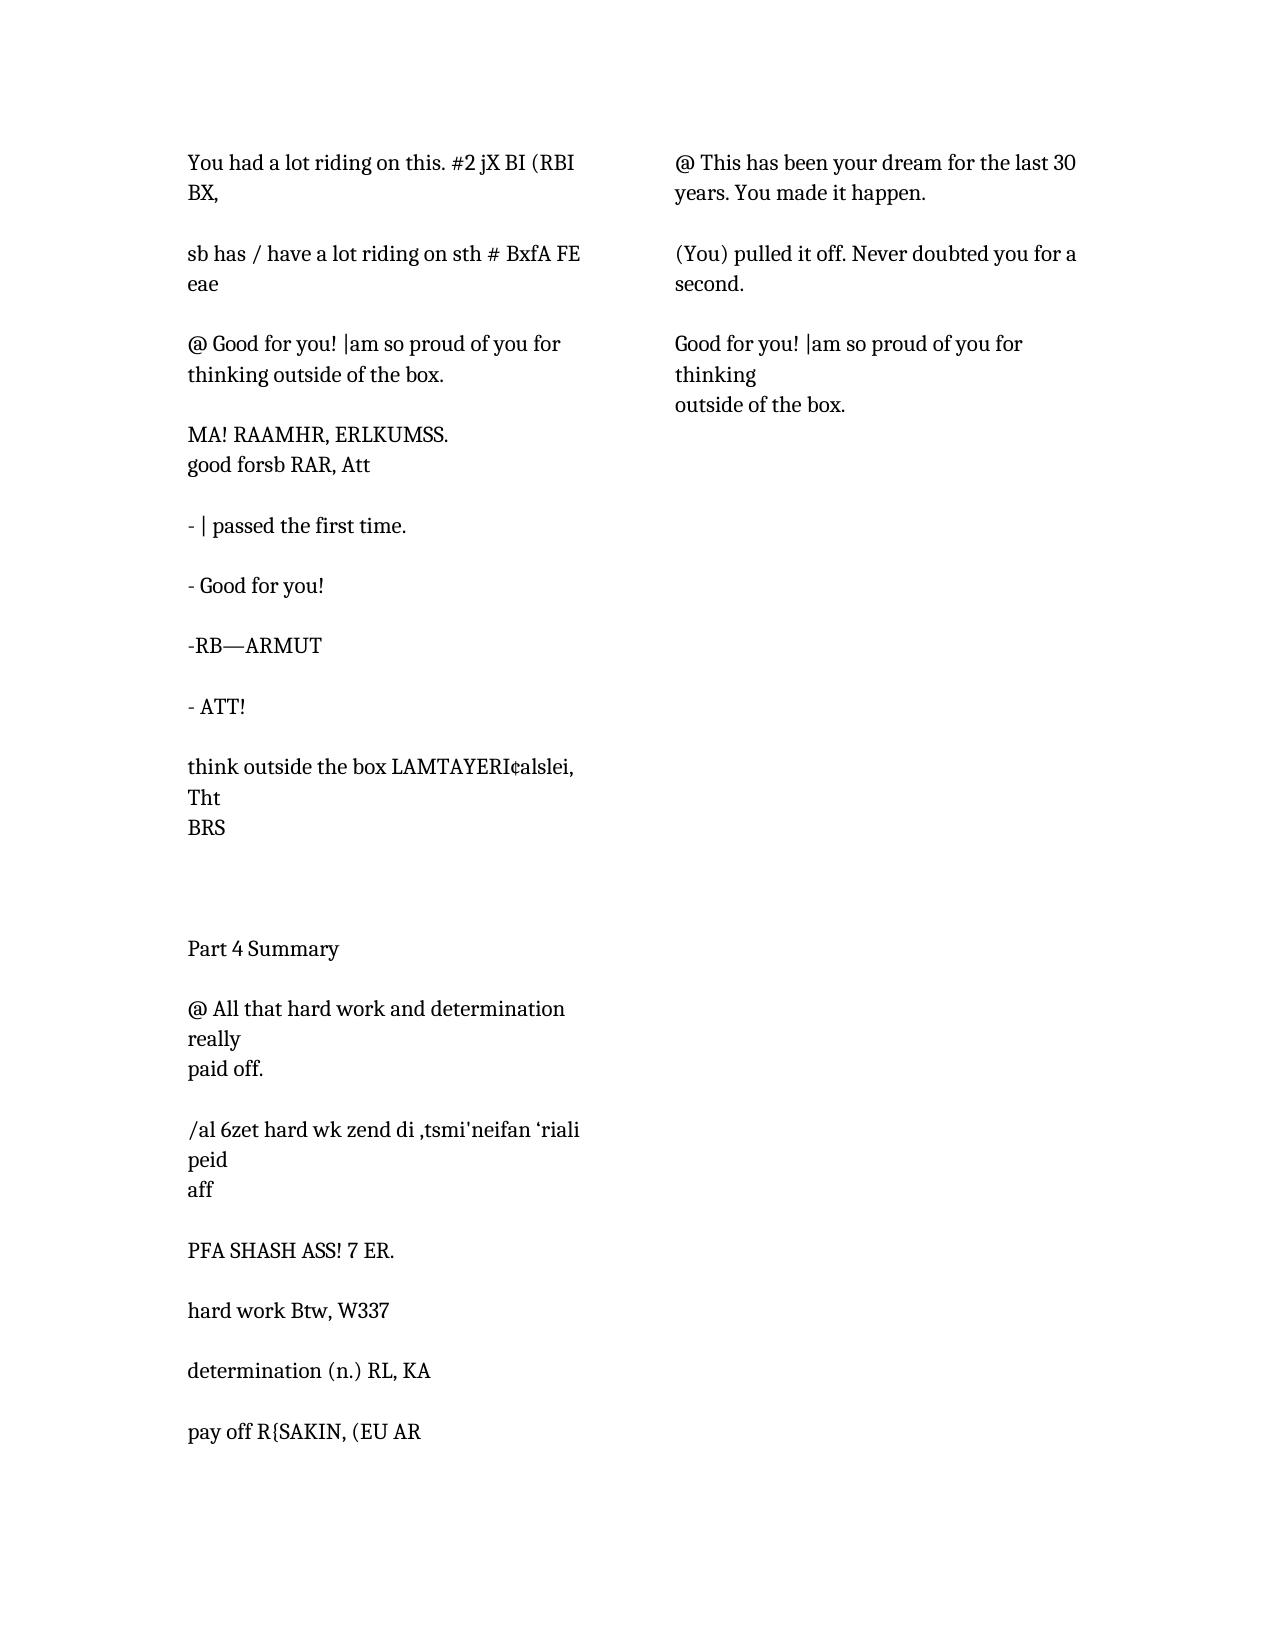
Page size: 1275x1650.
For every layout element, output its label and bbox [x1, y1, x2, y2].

text [675, 150, 1087, 418]
text [187, 150, 600, 1475]
